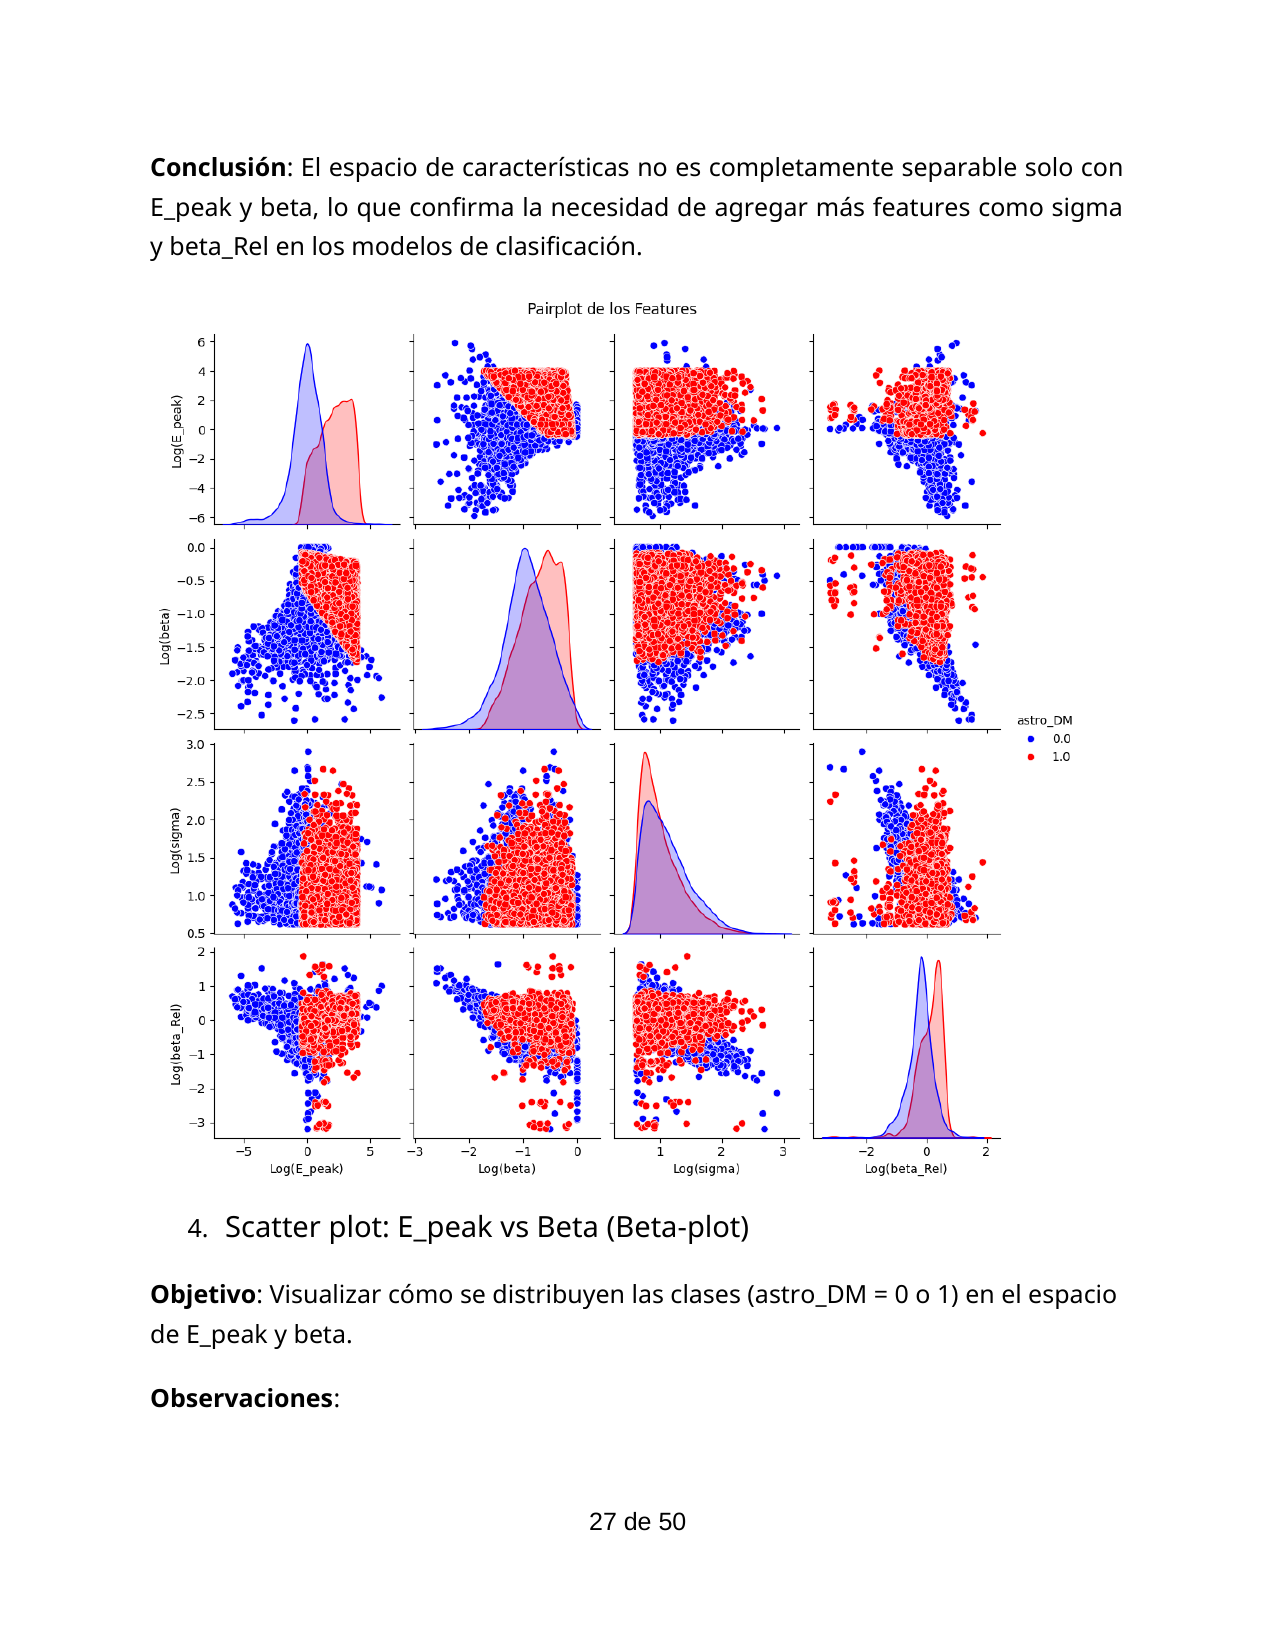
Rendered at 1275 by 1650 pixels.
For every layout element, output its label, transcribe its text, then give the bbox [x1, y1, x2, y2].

list Scatter plot: E_peak vs Beta (Beta-plot) [187, 1206, 1125, 1246]
text Conclusión: El espacio de características no es completamente separable solo con E_peak y beta, lo que confirma la necesidad de agregar más features como sigma y beta_Rel en los modelos de clasificación. [150, 150, 1125, 263]
text Observaciones: [150, 1381, 1125, 1415]
text Objetivo: Visualizar cómo se distribuyen las clases (astro_DM = 0 o 1) en el espacio de E_peak y beta. [150, 1277, 1125, 1351]
picture [150, 293, 1083, 1184]
